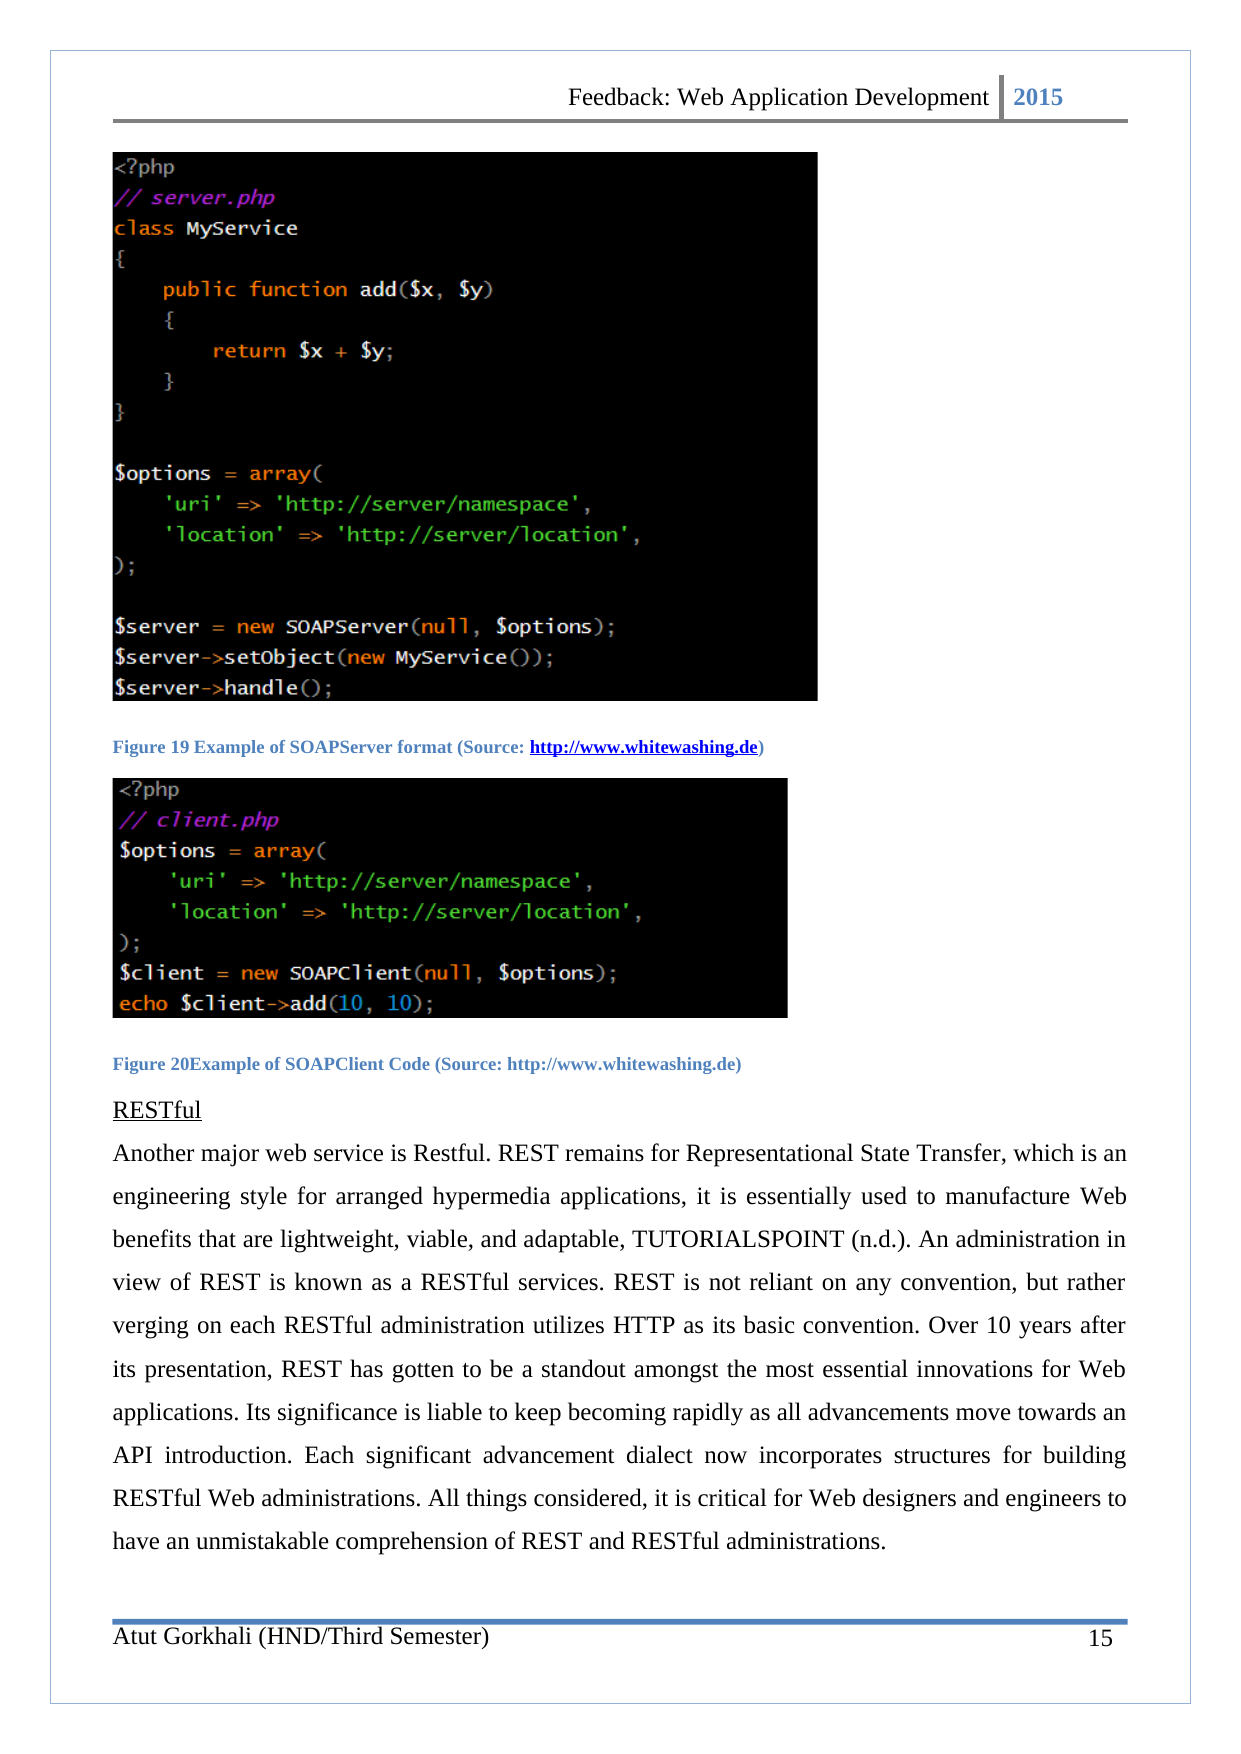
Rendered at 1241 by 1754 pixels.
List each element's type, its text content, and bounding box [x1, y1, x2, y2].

text Figure 19 Example of SOAPServer format (Source: http://www.whitewashing.de) [112, 736, 1128, 757]
text Figure 20Example of SOAPClient Code (Source: http://www.whitewashing.de) [112, 1053, 1128, 1074]
text Another major web service is Restful. REST remains for Representational State Transfer, which is an engineering style for arranged hypermedia applications, it is essentially used to manufacture Web benefits that are lightweight, viable, and adaptable, TUTORIALSPOINT (n.d.). An administration in view of REST is known as a RESTful services. REST is not reliant on any convention, but rather verging on each RESTful administration utilizes HTTP as its basic convention. Over 10 years after its presentation, REST has gotten to be a standout amongst the most essential innovations for Web applications. Its significance is liable to keep becoming rapidly as all advancements move towards an API introduction. Each significant advancement dialect now incorporates structures for building RESTful Web administrations. All things considered, it is critical for Web designers and engineers to have an unmistakable comprehension of REST and RESTful administrations. [112, 1138, 1128, 1555]
subtitle RESTful [112, 1095, 1128, 1124]
